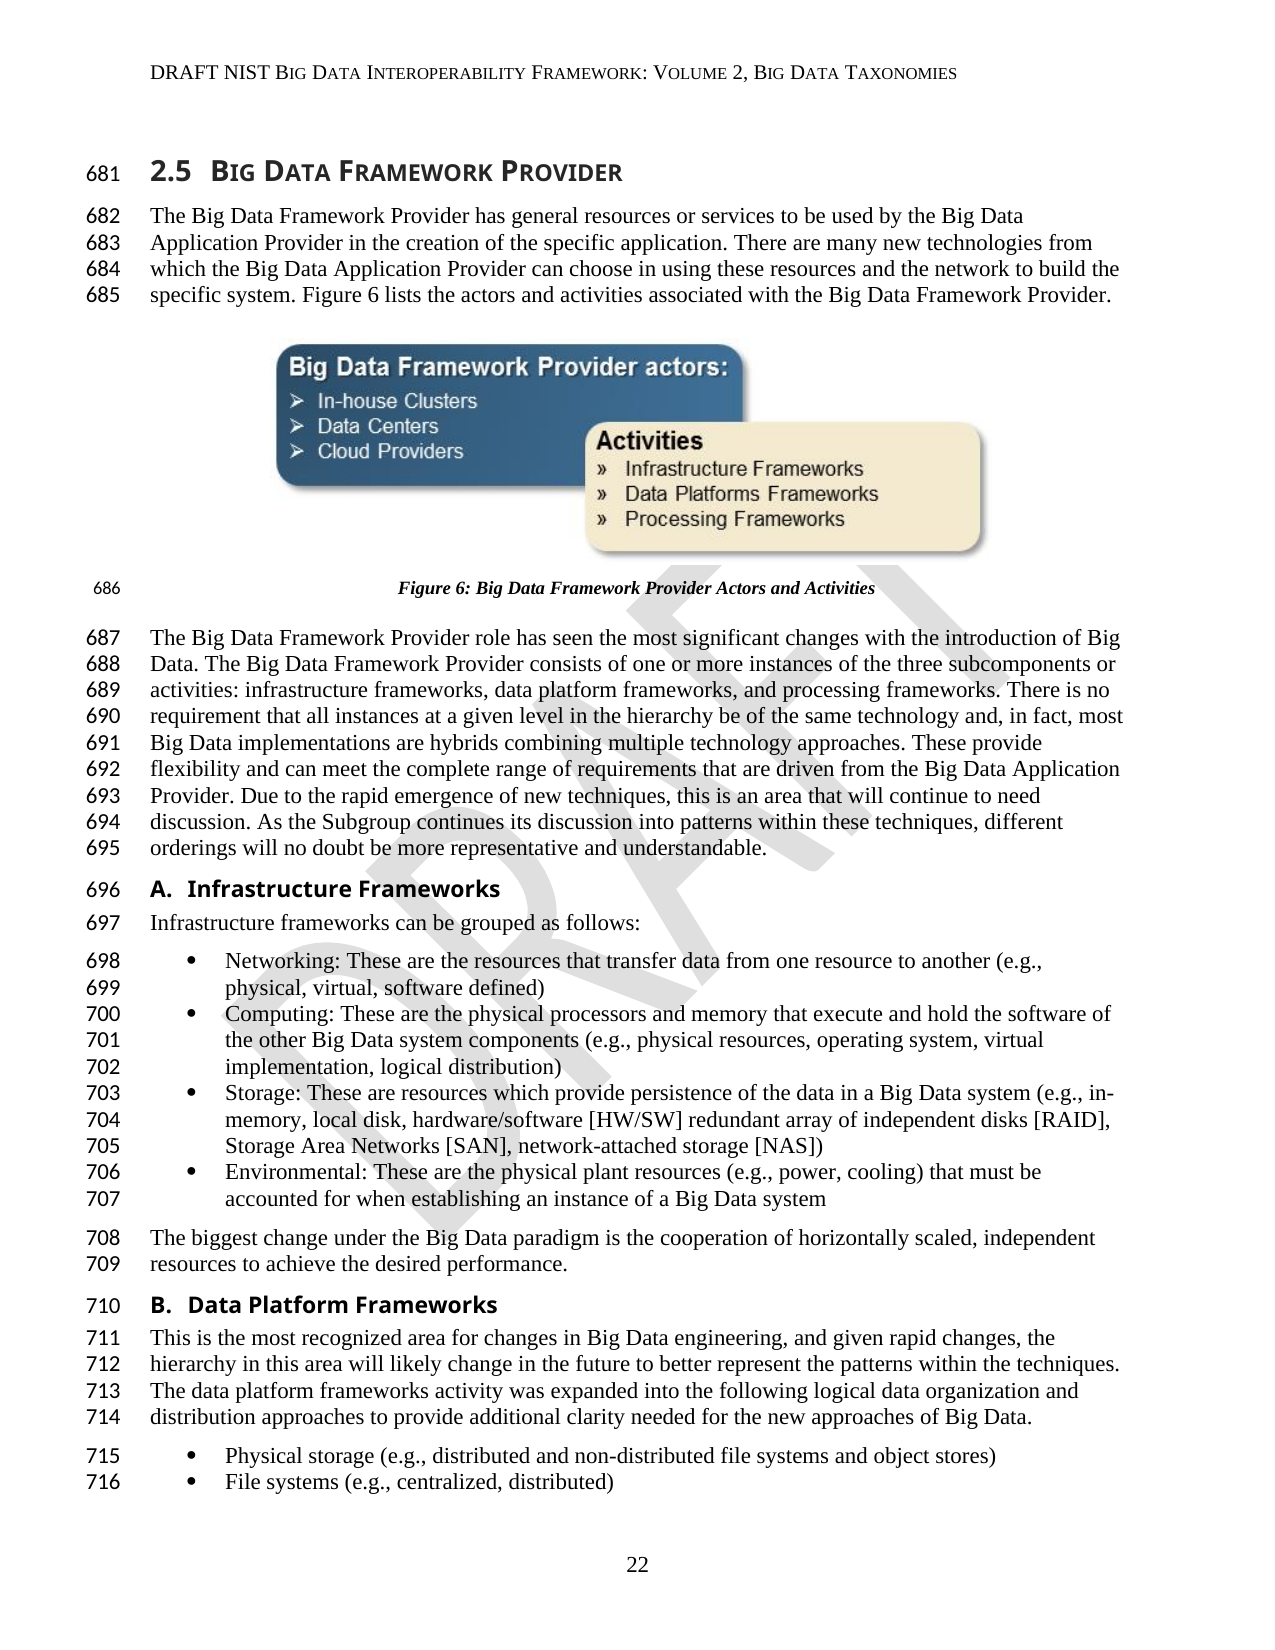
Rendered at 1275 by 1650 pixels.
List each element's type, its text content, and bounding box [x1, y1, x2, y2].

list Networking: These are the resources that transfer data from one resource to another (e.g., physical, virtual, software defined) [187, 947, 1125, 1000]
text Infrastructure frameworks can be grouped as follows: [150, 909, 1125, 935]
list Computing: These are the physical processors and memory that execute and hold the software of the other Big Data system components (e.g., physical resources, operating system, virtual implementation, logical distribution) [187, 1000, 1125, 1079]
subtitle Big Data Framework Provider [150, 150, 1125, 190]
list Storage: These are resources which provide persistence of the data in a Big Data system (e.g., in-memory, local disk, hardware/software [HW/SW] redundant array of independent disks [RAID], Storage Area Networks [SAN], network-attached storage [NAS]) [187, 1079, 1125, 1158]
list Physical storage (e.g., distributed and non-distributed file systems and object stores) [187, 1442, 1125, 1468]
text This is the most recognized area for changes in Big Data engineering, and given rapid changes, the hierarchy in this area will likely change in the future to better represent the patterns within the techniques. The data platform frameworks activity was expanded into the following logical data organization and distribution approaches to provide additional clarity needed for the new approaches of Big Data. [150, 1324, 1125, 1429]
text The Big Data Framework Provider role has seen the most significant changes with the introduction of Big Data. The Big Data Framework Provider consists of one or more instances of the three subcomponents or activities: infrastructure frameworks, data platform frameworks, and processing frameworks. There is no requirement that all instances at a given level in the hierarchy be of the same technology and, in fact, most Big Data implementations are hybrids combining multiple technology approaches. These provide flexibility and can meet the complete range of requirements that are driven from the Big Data Application Provider. Due to the rapid emergence of new techniques, this is an area that will continue to need discussion. As the Subgroup continues its discussion into patterns within these techniques, different orderings will no doubt be more representative and understandable. [150, 623, 1125, 861]
list Infrastructure Frameworks [150, 873, 1125, 904]
list File systems (e.g., centralized, distributed) [187, 1468, 1125, 1495]
text The biggest change under the Big Data paradigm is the cooperation of horizontally scaled, independent resources to achieve the desired performance. [150, 1223, 1125, 1276]
list Environmental: These are the physical plant resources (e.g., power, cooling) that must be accounted for when establishing an instance of a Big Data system [187, 1158, 1125, 1211]
list Data Platform Frameworks [150, 1289, 1125, 1320]
picture [269, 338, 994, 565]
text The Big Data Framework Provider has general resources or services to be used by the Big Data Application Provider in the creation of the specific application. There are many new technologies from which the Big Data Application Provider can choose in using these resources and the network to build the specific system. Figure 6 lists the actors and activities associated with the Big Data Framework Provider. [150, 202, 1125, 308]
